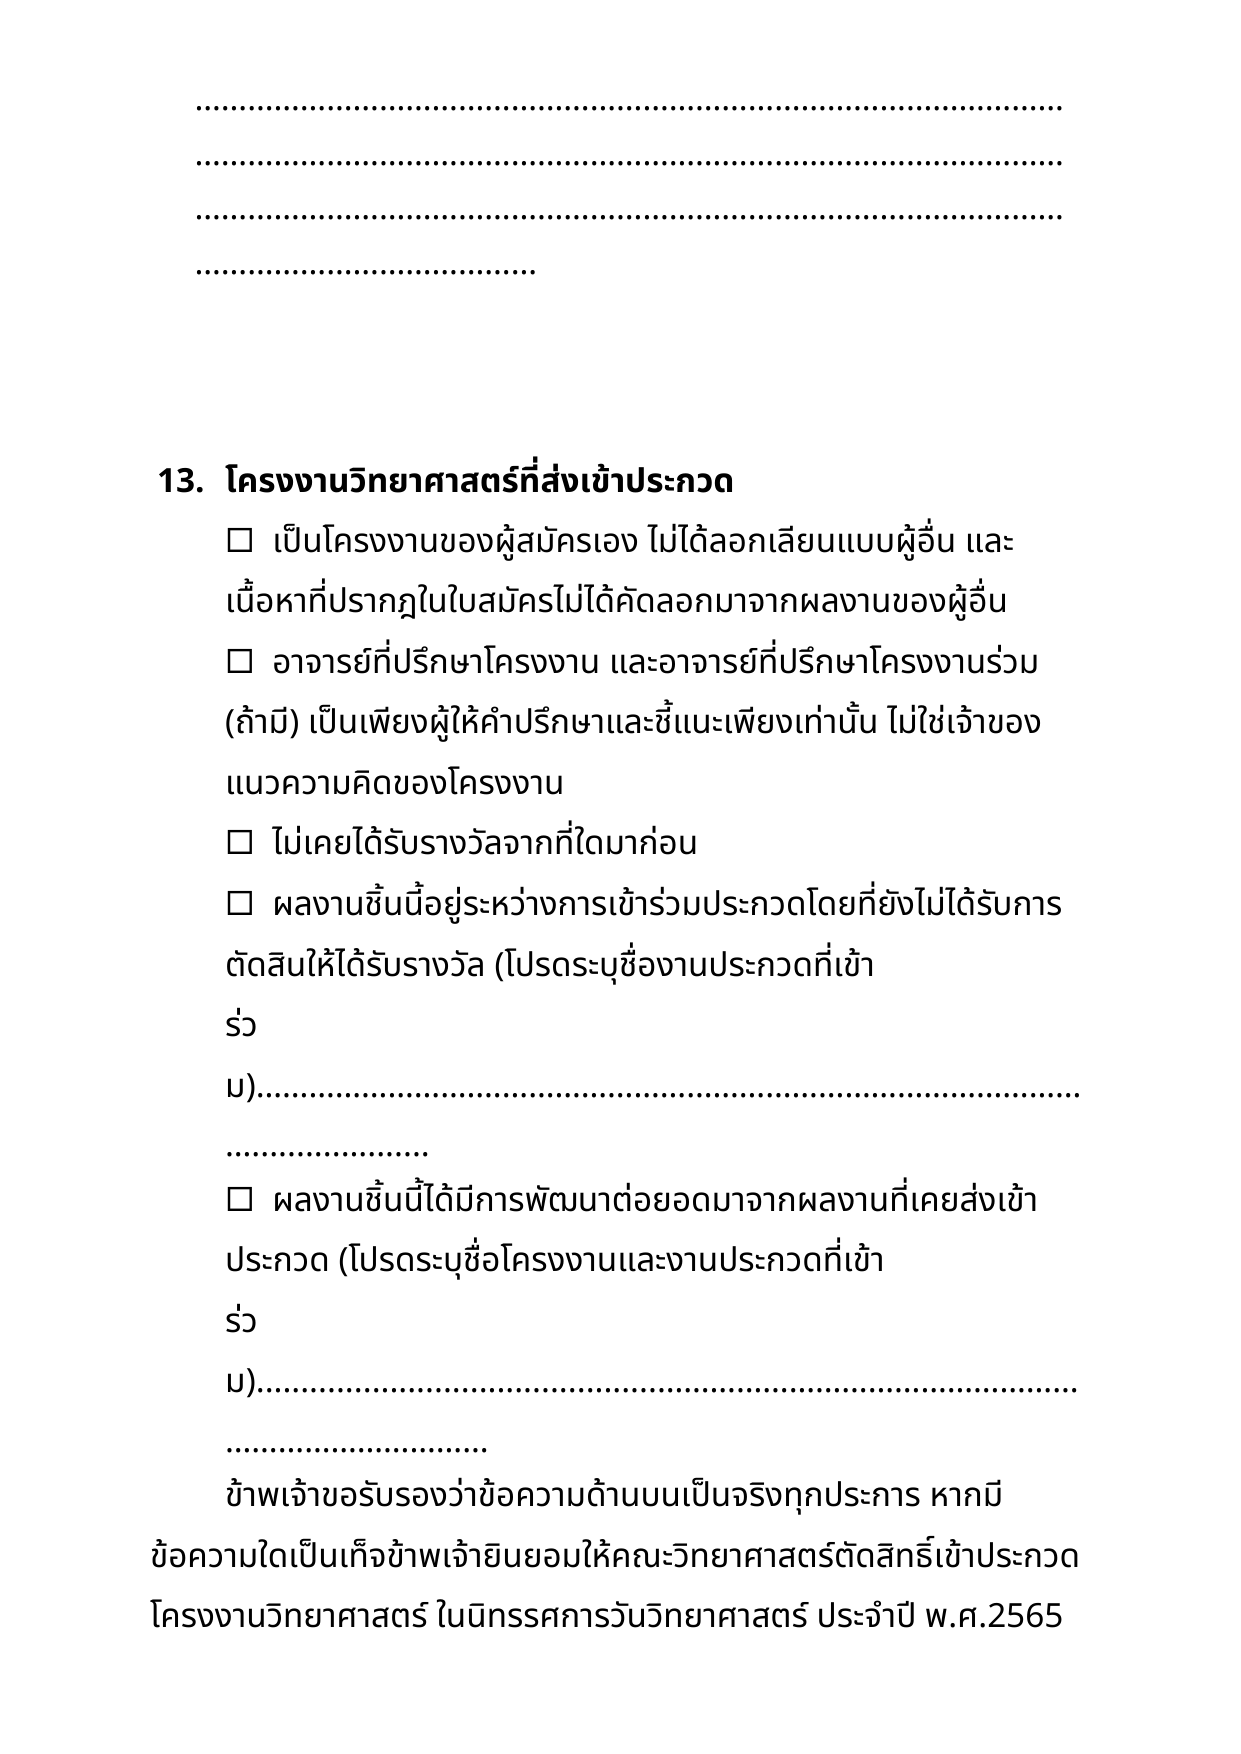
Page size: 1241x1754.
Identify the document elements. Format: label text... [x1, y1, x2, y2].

list ไม่เคยได้รับรางวัลจากที่ใดมาก่อน [225, 819, 1090, 870]
list ผลงานชิ้นนี้อยู่ระหว่างการเข้าร่วมประกวดโดยที่ยังไม่ได้รับการตัดสินให้ได้รับรางวัล (โปรดระบุชื่องานประกวดที่เข้าร่วม)…………………….……………………………………………………………….................... [225, 880, 1090, 1166]
list เป็นโครงงานของผู้สมัครเอง ไม่ได้ลอกเลียนแบบผู้อื่น และเนื้อหาที่ปรากฎในใบสมัครไม่ได้คัดลอกมาจากผลงานของผู้อื่น [225, 517, 1090, 628]
list โครงงานวิทยาศาสตร์ที่ส่งเข้าประกวด [157, 456, 1090, 507]
list อาจารย์ที่ปรึกษาโครงงาน และอาจารย์ที่ปรึกษาโครงงานร่วม (ถ้ามี) เป็นเพียงผู้ให้คำปรึกษาและชี้แนะเพียงเท่านั้น ไม่ใช่เจ้าของแนวความคิดของโครงงาน [225, 638, 1090, 809]
list ข้าพเจ้าขอรับรองว่าข้อความด้านบนเป็นจริงทุกประการ หากมีข้อความใดเป็นเท็จข้าพเจ้ายินยอมให้คณะวิทยาศาสตร์ตัดสิทธิ์เข้าประกวดโครงงานวิทยาศาสตร์ ในนิทรรศการวันวิทยาศาสตร์ ประจำปี พ.ศ.2565 [150, 1471, 1090, 1643]
text ………………………………………………………………………………………………………………………………………………………………………………………………………………………………………………………………………………………………………… [194, 75, 1090, 284]
list ผลงานชิ้นนี้ได้มีการพัฒนาต่อยอดมาจากผลงานที่เคยส่งเข้าประกวด (โปรดระบุชื่อโครงงานและงานประกวดที่เข้าร่วม).............................................…………………………………………………………………… [225, 1176, 1090, 1462]
